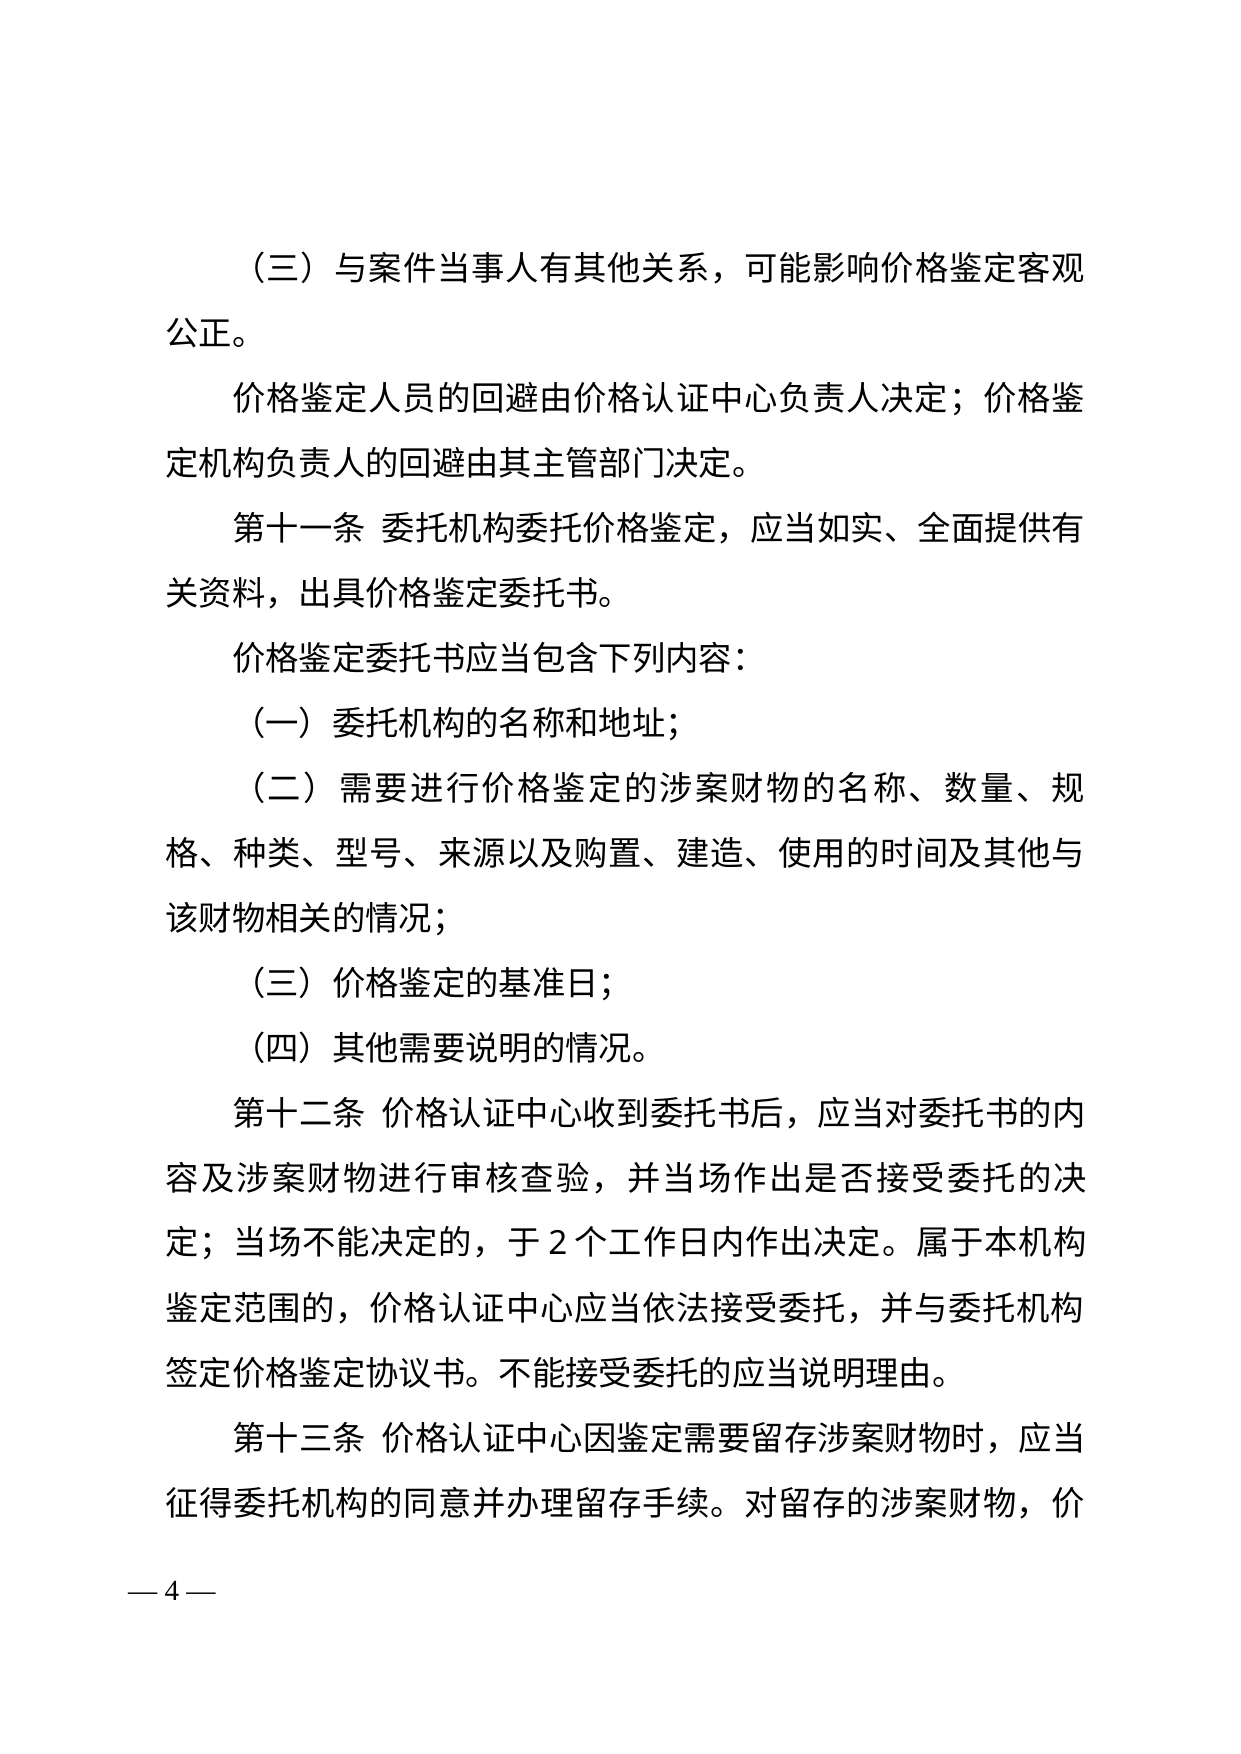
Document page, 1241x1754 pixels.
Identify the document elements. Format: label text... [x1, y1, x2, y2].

text 价格鉴定人员的回避由价格认证中心负责人决定；价格鉴定机构负责人的回避由其主管部门决定。 [165, 363, 1087, 493]
text 价格鉴定委托书应当包含下列内容： [165, 623, 1087, 688]
text （三）与案件当事人有其他关系，可能影响价格鉴定客观公正。 [165, 233, 1087, 363]
text （三）价格鉴定的基准日； [165, 948, 1087, 1013]
text 第十一条 委托机构委托价格鉴定，应当如实、全面提供有关资料，出具价格鉴定委托书。 [165, 493, 1087, 623]
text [165, 1403, 1087, 1533]
text （二）需要进行价格鉴定的涉案财物的名称、数量、规格、种类、型号、来源以及购置、建造、使用的时间及其他与该财物相关的情况； [165, 753, 1087, 948]
text （一）委托机构的名称和地址； [165, 688, 1087, 753]
text （四）其他需要说明的情况。 [165, 1013, 1087, 1078]
text 第十二条 价格认证中心收到委托书后，应当对委托书的内容及涉案财物进行审核查验，并当场作出是否接受委托的决定；当场不能决定的，于2个工作日内作出决定。属于本机构鉴定范围的，价格认证中心应当依法接受委托，并与委托机构签定价格鉴定协议书。不能接受委托的应当说明理由。 [165, 1078, 1087, 1403]
